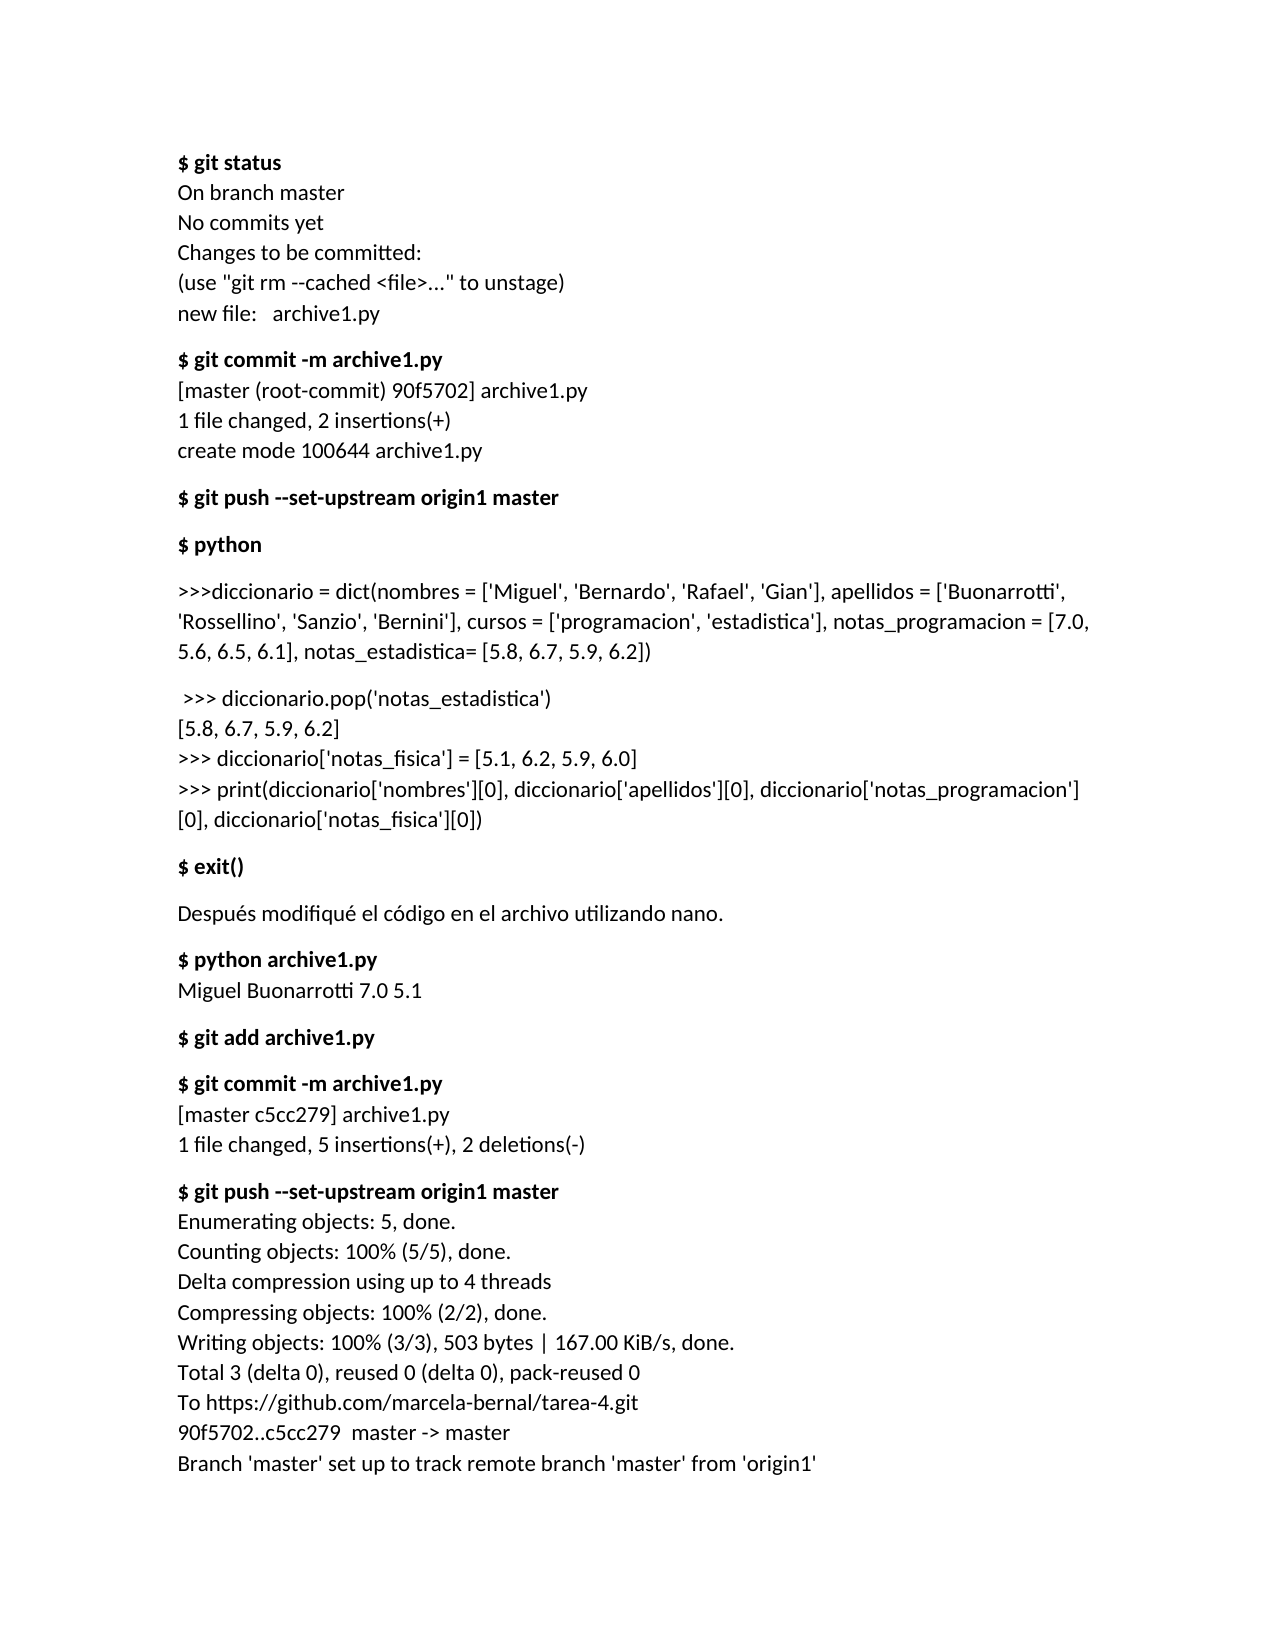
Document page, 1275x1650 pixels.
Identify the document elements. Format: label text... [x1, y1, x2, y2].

text $ python [177, 530, 1098, 558]
text >>> diccionario.pop('notas_estadistica') [5.8, 6.7, 5.9, 6.2] >>> diccionario['notas_fisica'] = [5.1, 6.2, 5.9, 6.0] >>> print(diccionario['nombres'][0], diccionario['apellidos'][0], diccionario['notas_programacion'][0], diccionario['notas_fisica'][0]) [177, 684, 1098, 833]
text $ git add archive1.py [177, 1023, 1098, 1051]
text Después modifiqué el código en el archivo utilizando nano. [177, 899, 1098, 927]
text $ git commit -m archive1.py [master c5cc279] archive1.py 1 file changed, 5 insertions(+), 2 deletions(-) [177, 1069, 1098, 1158]
text $ git push --set-upstream origin1 master Enumerating objects: 5, done. Counting objects: 100% (5/5), done. Delta compression using up to 4 threads Compressing objects: 100% (2/2), done. Writing objects: 100% (3/3), 503 bytes | 167.00 KiB/s, done. Total 3 (delta 0), reused 0 (delta 0), pack-reused 0 To https://github.com/marcela-bernal/tarea-4.git 90f5702..c5cc279 master -> master Branch 'master' set up to track remote branch 'master' from 'origin1' [177, 1177, 1098, 1477]
text $ git push --set-upstream origin1 master [177, 483, 1098, 511]
text $ git status On branch master No commits yet Changes to be committed: (use "git rm --cached <file>..." to unstage) new file: archive1.py [177, 148, 1098, 327]
text $ exit() [177, 852, 1098, 880]
text $ git commit -m archive1.py [master (root-commit) 90f5702] archive1.py 1 file changed, 2 insertions(+) create mode 100644 archive1.py [177, 346, 1098, 464]
text $ python archive1.py Miguel Buonarrotti 7.0 5.1 [177, 946, 1098, 1004]
text >>>diccionario = dict(nombres = ['Miguel', 'Bernardo', 'Rafael', 'Gian'], apellidos = ['Buonarrotti', 'Rossellino', 'Sanzio', 'Bernini'], cursos = ['programacion', 'estadistica'], notas_programacion = [7.0, 5.6, 6.5, 6.1], notas_estadistica= [5.8, 6.7, 5.9, 6.2]) [177, 577, 1098, 665]
